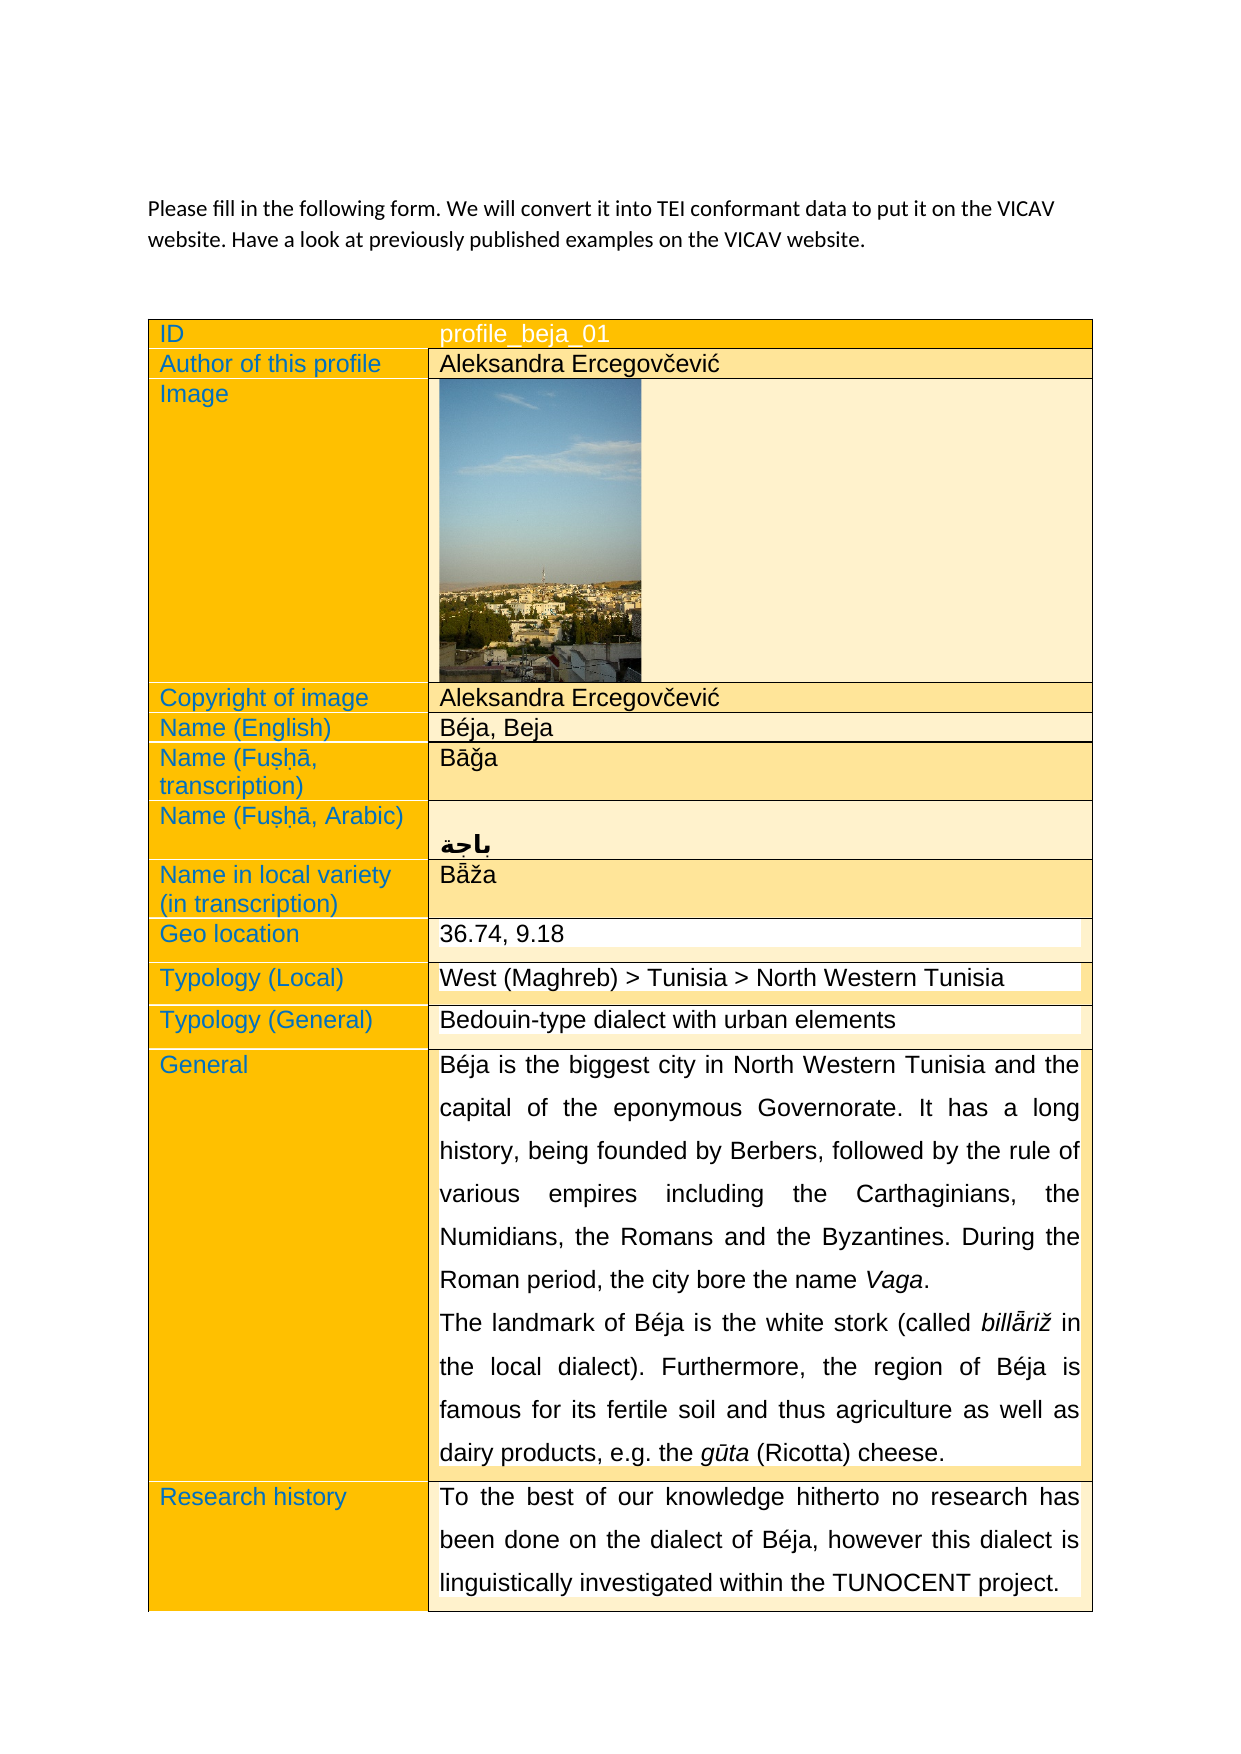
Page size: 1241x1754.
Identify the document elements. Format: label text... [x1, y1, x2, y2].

table_cell West (Maghreb) > Tunisia > North Western Tunisia [429, 963, 1092, 1004]
table_cell Aleksandra Ercegovčević [429, 683, 1092, 712]
table_cell Copyright of image [149, 683, 428, 712]
table_cell باجة [429, 801, 1092, 859]
table_cell [642, 379, 1092, 682]
picture [439, 379, 642, 682]
table_cell Bedouin-type dialect with urban elements [429, 1006, 1092, 1048]
table_cell Aleksandra Ercegovčević [429, 349, 1092, 378]
table_cell [429, 379, 439, 682]
table_cell Name in local variety (in transcription) [149, 860, 428, 917]
text Please fill in the following form. We will convert it into TEI conformant data to put it on the VICAV website. Have a look at previously published examples on the VICAV website. [148, 194, 1093, 253]
table_cell 36.74, 9.18 [429, 919, 1092, 962]
table_cell Geo location [149, 919, 428, 962]
table_cell Author of this profile [149, 349, 428, 378]
table_cell Name (Fuṣḥā, Arabic) [149, 801, 428, 859]
table_header ID [149, 320, 428, 348]
table_cell To the best of our knowledge hitherto no research has been done on the dialect of Béja, however this dialect is linguistically investigated within the TUNOCENT project. [429, 1482, 1092, 1611]
table_cell Name (English) [149, 713, 428, 741]
table_cell Typology (Local) [149, 963, 428, 1004]
table_cell Typology (General) [149, 1006, 428, 1048]
table_cell General [149, 1050, 428, 1481]
table_cell Name (Fuṣḥā, transcription) [149, 743, 428, 800]
table_cell Image [149, 379, 428, 682]
table_cell Research history [149, 1482, 428, 1611]
table_header profile_beja_01 [428, 320, 1092, 348]
table_cell Bǟža [429, 860, 1092, 917]
table_cell Béja is the biggest city in North Western Tunisia and the capital of the eponymous Governorate. It has a long history, being founded by Berbers, followed by the rule of various empires including the Carthaginians, the Numidians, the Romans and the Byzantines. During the Roman period, the city bore the name Vaga. The landmark of Béja is the white stork (called billǟriž in the local dialect). Furthermore, the region of Béja is famous for its fertile soil and thus agriculture as well as dairy products, e.g. the gūta (Ricotta) cheese. [429, 1050, 1092, 1481]
table_cell Béja, Beja [429, 713, 1092, 741]
table_cell Bāǧa [429, 743, 1092, 800]
